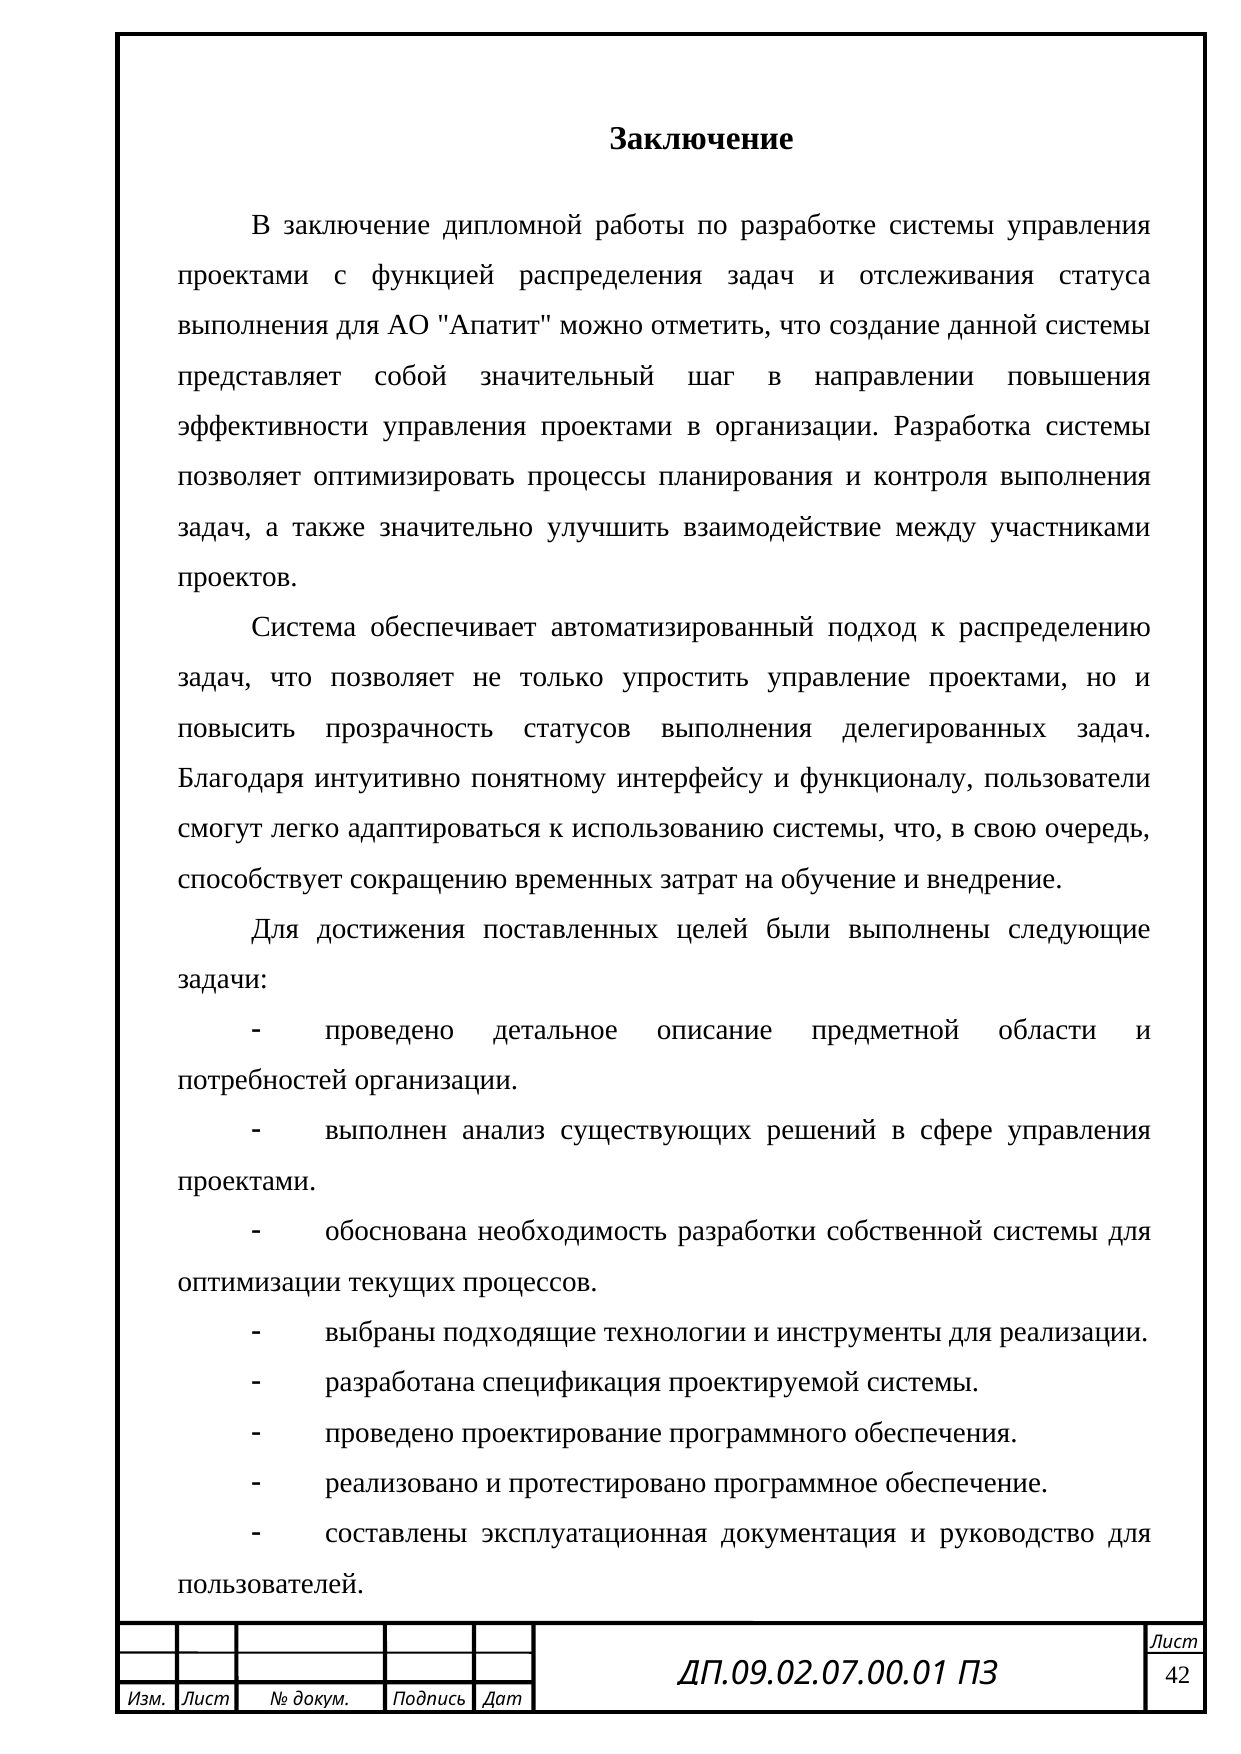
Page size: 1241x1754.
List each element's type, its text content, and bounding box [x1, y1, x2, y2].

subtitle Заключение [177, 118, 1152, 156]
list проведено проектирование программного обеспечения. [177, 1415, 1152, 1448]
text Для достижения поставленных целей были выполнены следующие задачи: [177, 911, 1152, 995]
list составлены эксплуатационная документация и руководство для пользователей. [177, 1516, 1152, 1599]
text Система обеспечивает автоматизированный подход к распределению задач, что позволяет не только упростить управление проектами, но и повысить прозрачность статусов выполнения делегированных задач. Благодаря интуитивно понятному интерфейсу и функционалу, пользователи смогут легко адаптироваться к использованию системы, что, в свою очередь, способствует сокращению временных затрат на обучение и внедрение. [177, 609, 1152, 894]
list выполнен анализ существующих решений в сфере управления проектами. [177, 1112, 1152, 1196]
list проведено детальное описание предметной области и потребностей организации. [177, 1012, 1152, 1096]
text В заключение дипломной работы по разработке системы управления проектами с функцией распределения задач и отслеживания статуса выполнения для АО "Апатит" можно отметить, что создание данной системы представляет собой значительный шаг в направлении повышения эффективности управления проектами в организации. Разработка системы позволяет оптимизировать процессы планирования и контроля выполнения задач, а также значительно улучшить взаимодействие между участниками проектов. [177, 207, 1152, 592]
list реализовано и протестировано программное обеспечение. [177, 1465, 1152, 1499]
list разработана спецификация проектируемой системы. [177, 1364, 1152, 1398]
list выбраны подходящие технологии и инструменты для реализации. [177, 1314, 1152, 1348]
list обоснована необходимость разработки собственной системы для оптимизации текущих процессов. [177, 1213, 1152, 1297]
